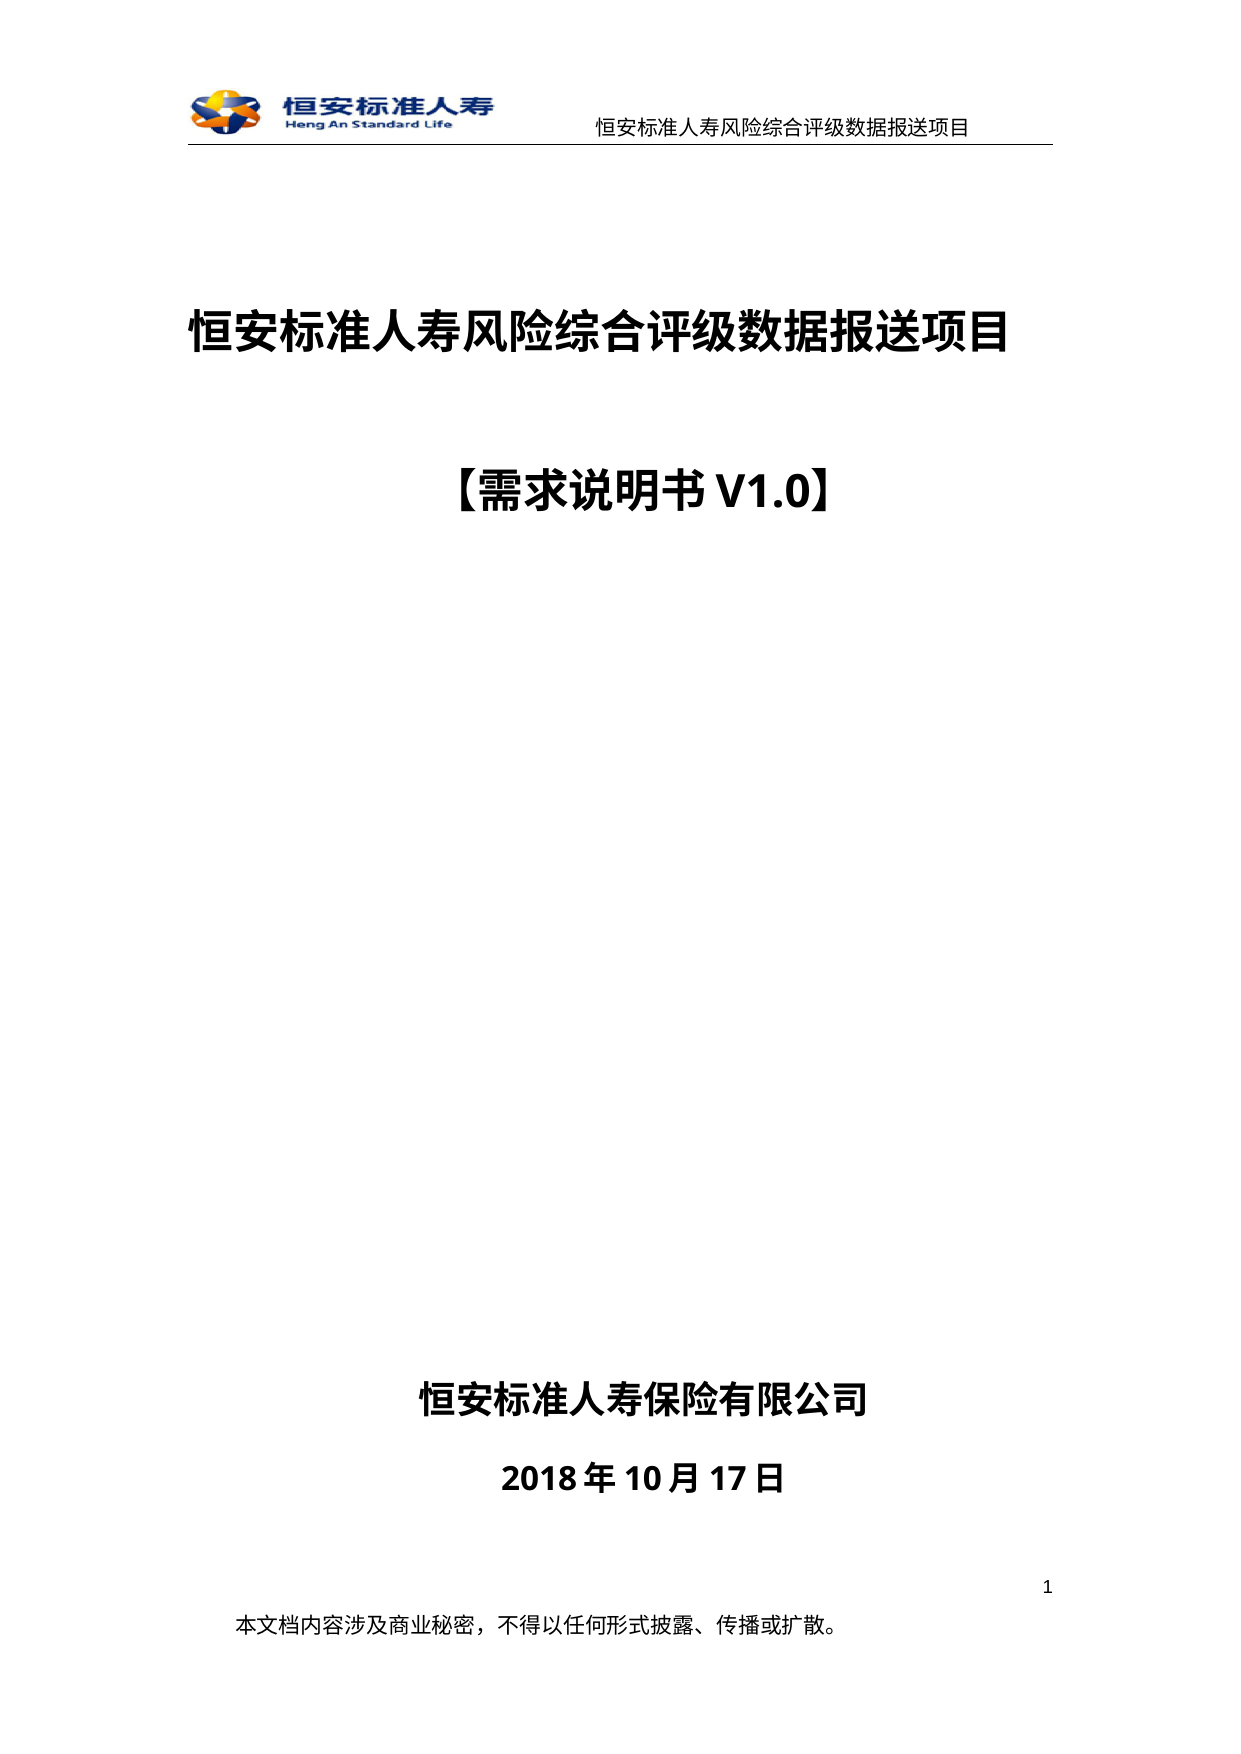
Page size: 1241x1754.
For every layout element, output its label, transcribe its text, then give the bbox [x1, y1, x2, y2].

text 2018年10月17日 [187, 1452, 1053, 1500]
text 恒安标准人寿风险综合评级数据报送项目 [187, 295, 1053, 361]
text 【需求说明书V1.0】 [187, 454, 1053, 521]
text 恒安标准人寿保险有限公司 [187, 1370, 1053, 1425]
picture [187, 88, 497, 136]
